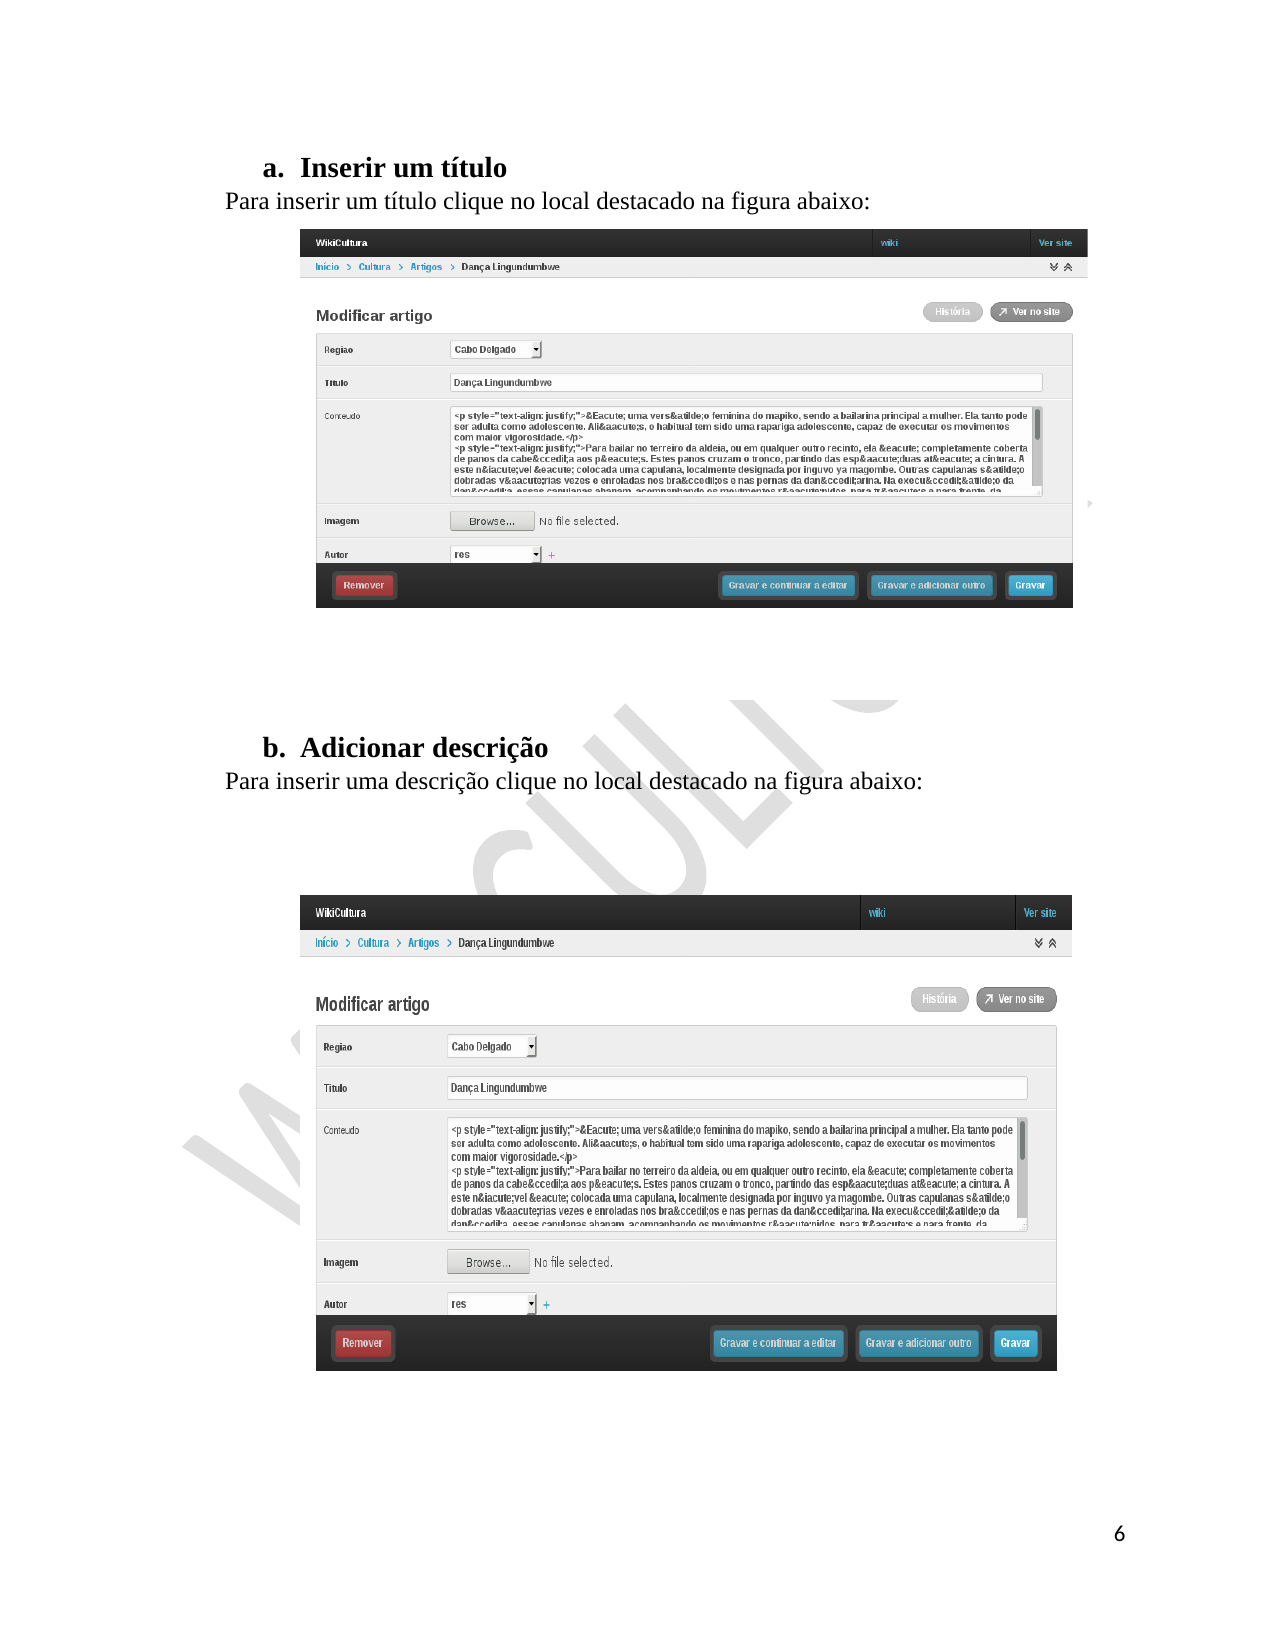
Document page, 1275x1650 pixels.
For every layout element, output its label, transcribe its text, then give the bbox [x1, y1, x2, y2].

picture [300, 895, 1072, 1487]
list Para inserir um título clique no local destacado na figura abaixo: [225, 186, 1125, 215]
list Para inserir uma descrição clique no local destacado na figura abaixo: [225, 766, 1125, 795]
subtitle Adicionar descrição [262, 730, 1125, 763]
subtitle Inserir um título [262, 150, 1125, 183]
picture [300, 229, 1088, 700]
